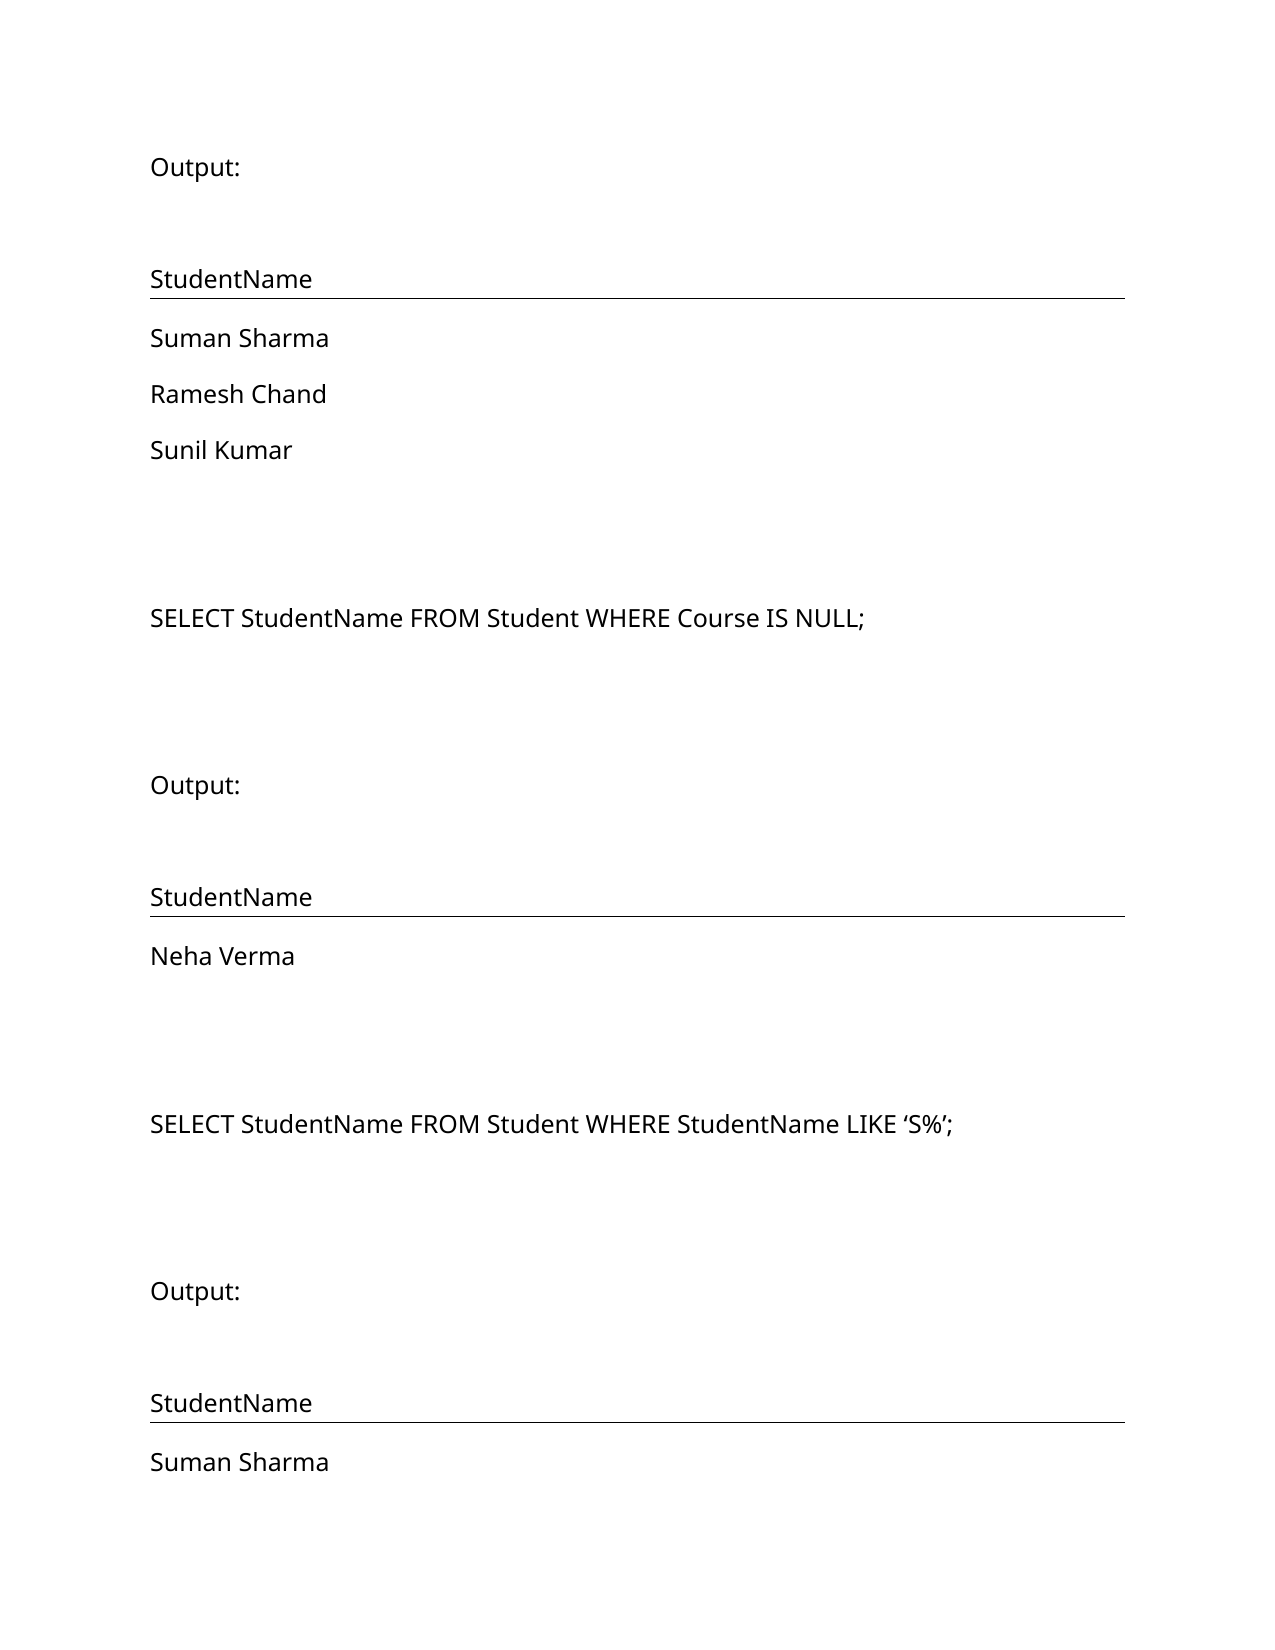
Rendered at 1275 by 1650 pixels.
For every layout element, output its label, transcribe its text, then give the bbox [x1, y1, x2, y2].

text Suman Sharma [150, 321, 1125, 355]
text StudentName [150, 879, 1125, 916]
text Ramesh Chand [150, 377, 1125, 411]
text Sunil Kumar [150, 433, 1125, 467]
text Suman Sharma [150, 1445, 1125, 1479]
text SELECT StudentName FROM Student WHERE StudentName LIKE ‘S%’; [150, 1106, 1125, 1141]
text StudentName [150, 1386, 1125, 1422]
text Neha Verma [150, 939, 1125, 973]
text Output: [150, 768, 1125, 802]
text Output: [150, 1274, 1125, 1308]
text StudentName [150, 262, 1125, 298]
text SELECT StudentName FROM Student WHERE Course IS NULL; [150, 600, 1125, 634]
text Output: [150, 150, 1125, 184]
